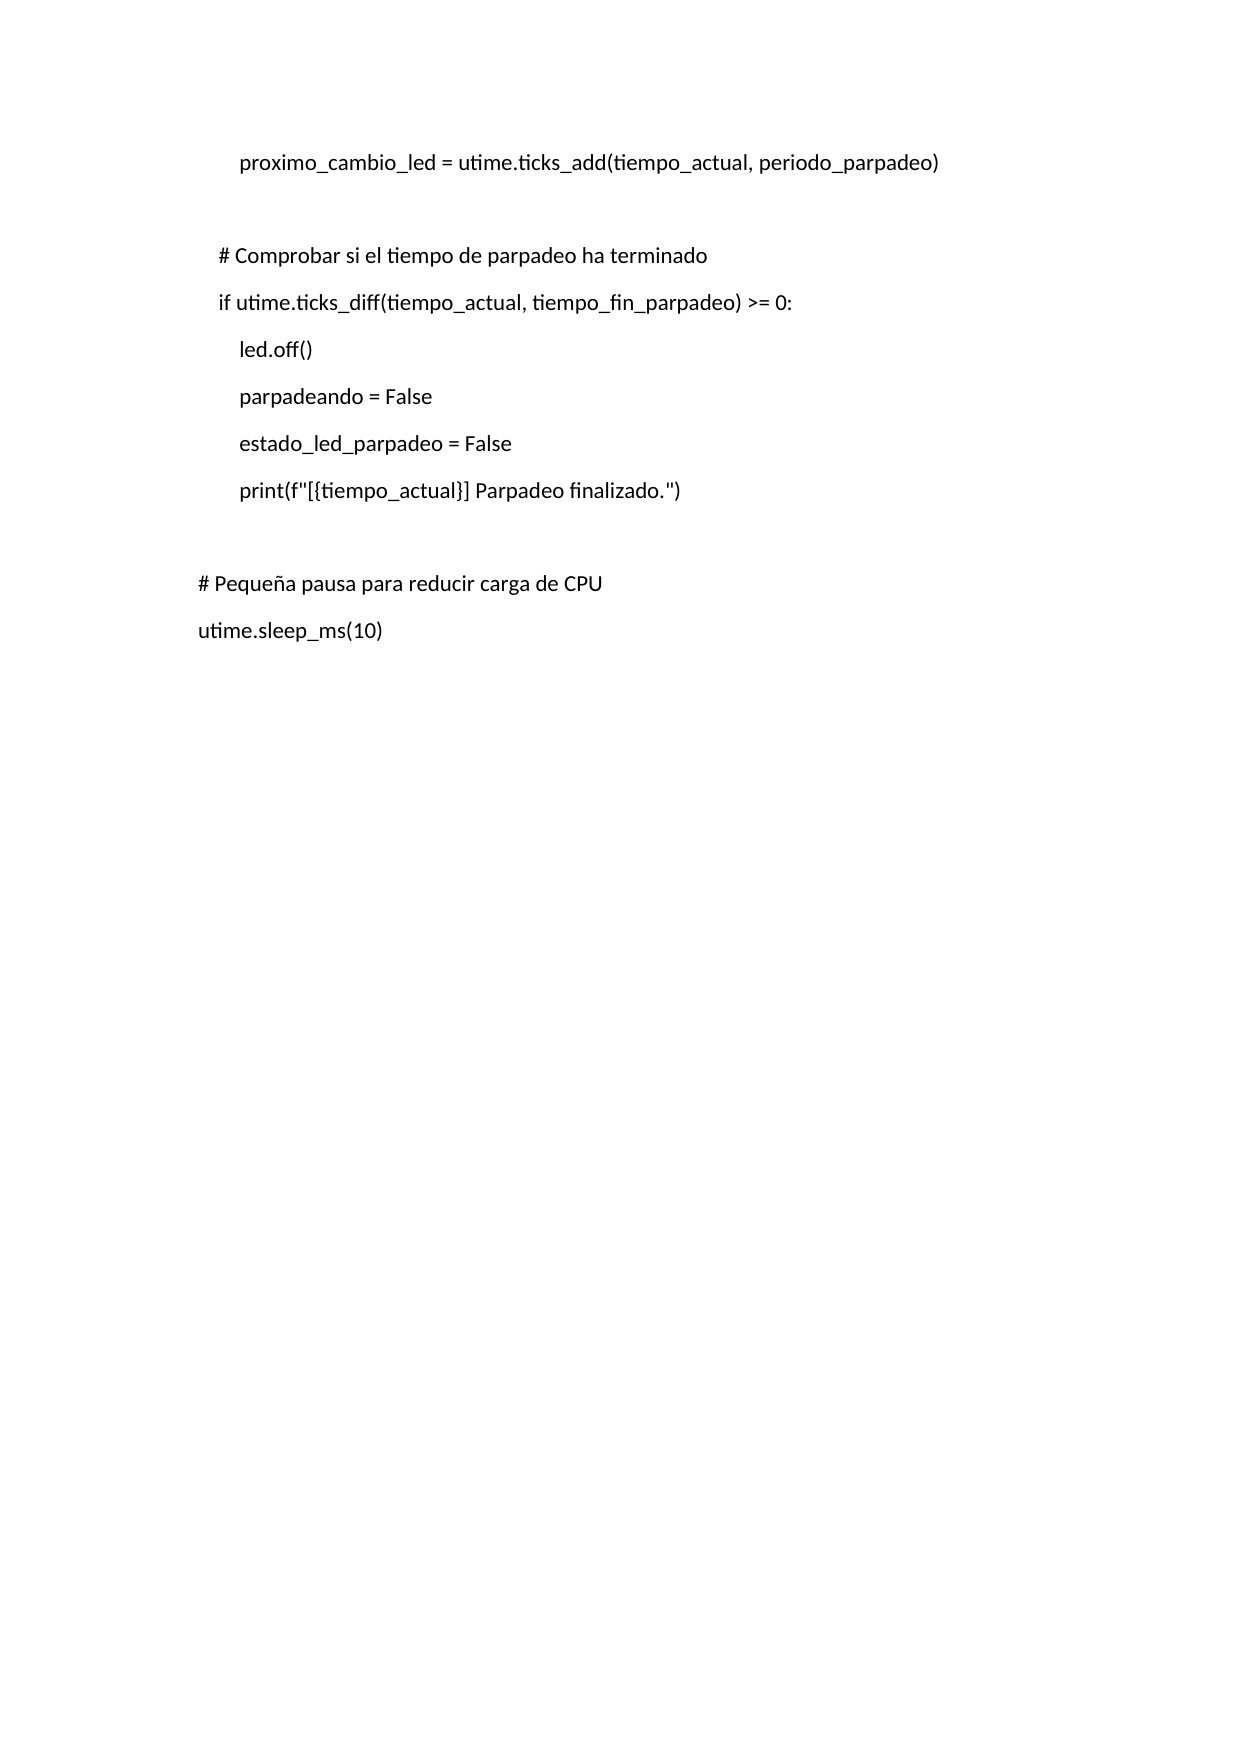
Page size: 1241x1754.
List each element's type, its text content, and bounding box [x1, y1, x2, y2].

text if utime.ticks_diff(tiempo_actual, tiempo_fin_parpadeo) >= 0: [177, 288, 1063, 316]
text estado_led_parpadeo = False [177, 429, 1063, 457]
text proximo_cambio_led = utime.ticks_add(tiempo_actual, periodo_parpadeo) [177, 148, 1063, 176]
text parpadeando = False [177, 382, 1063, 410]
text utime.sleep_ms(10) [177, 616, 1063, 644]
text # Pequeña pausa para reducir carga de CPU [177, 569, 1063, 597]
text # Comprobar si el tiempo de parpadeo ha terminado [177, 241, 1063, 269]
text led.off() [177, 335, 1063, 363]
text print(f"[{tiempo_actual}] Parpadeo finalizado.") [177, 476, 1063, 504]
